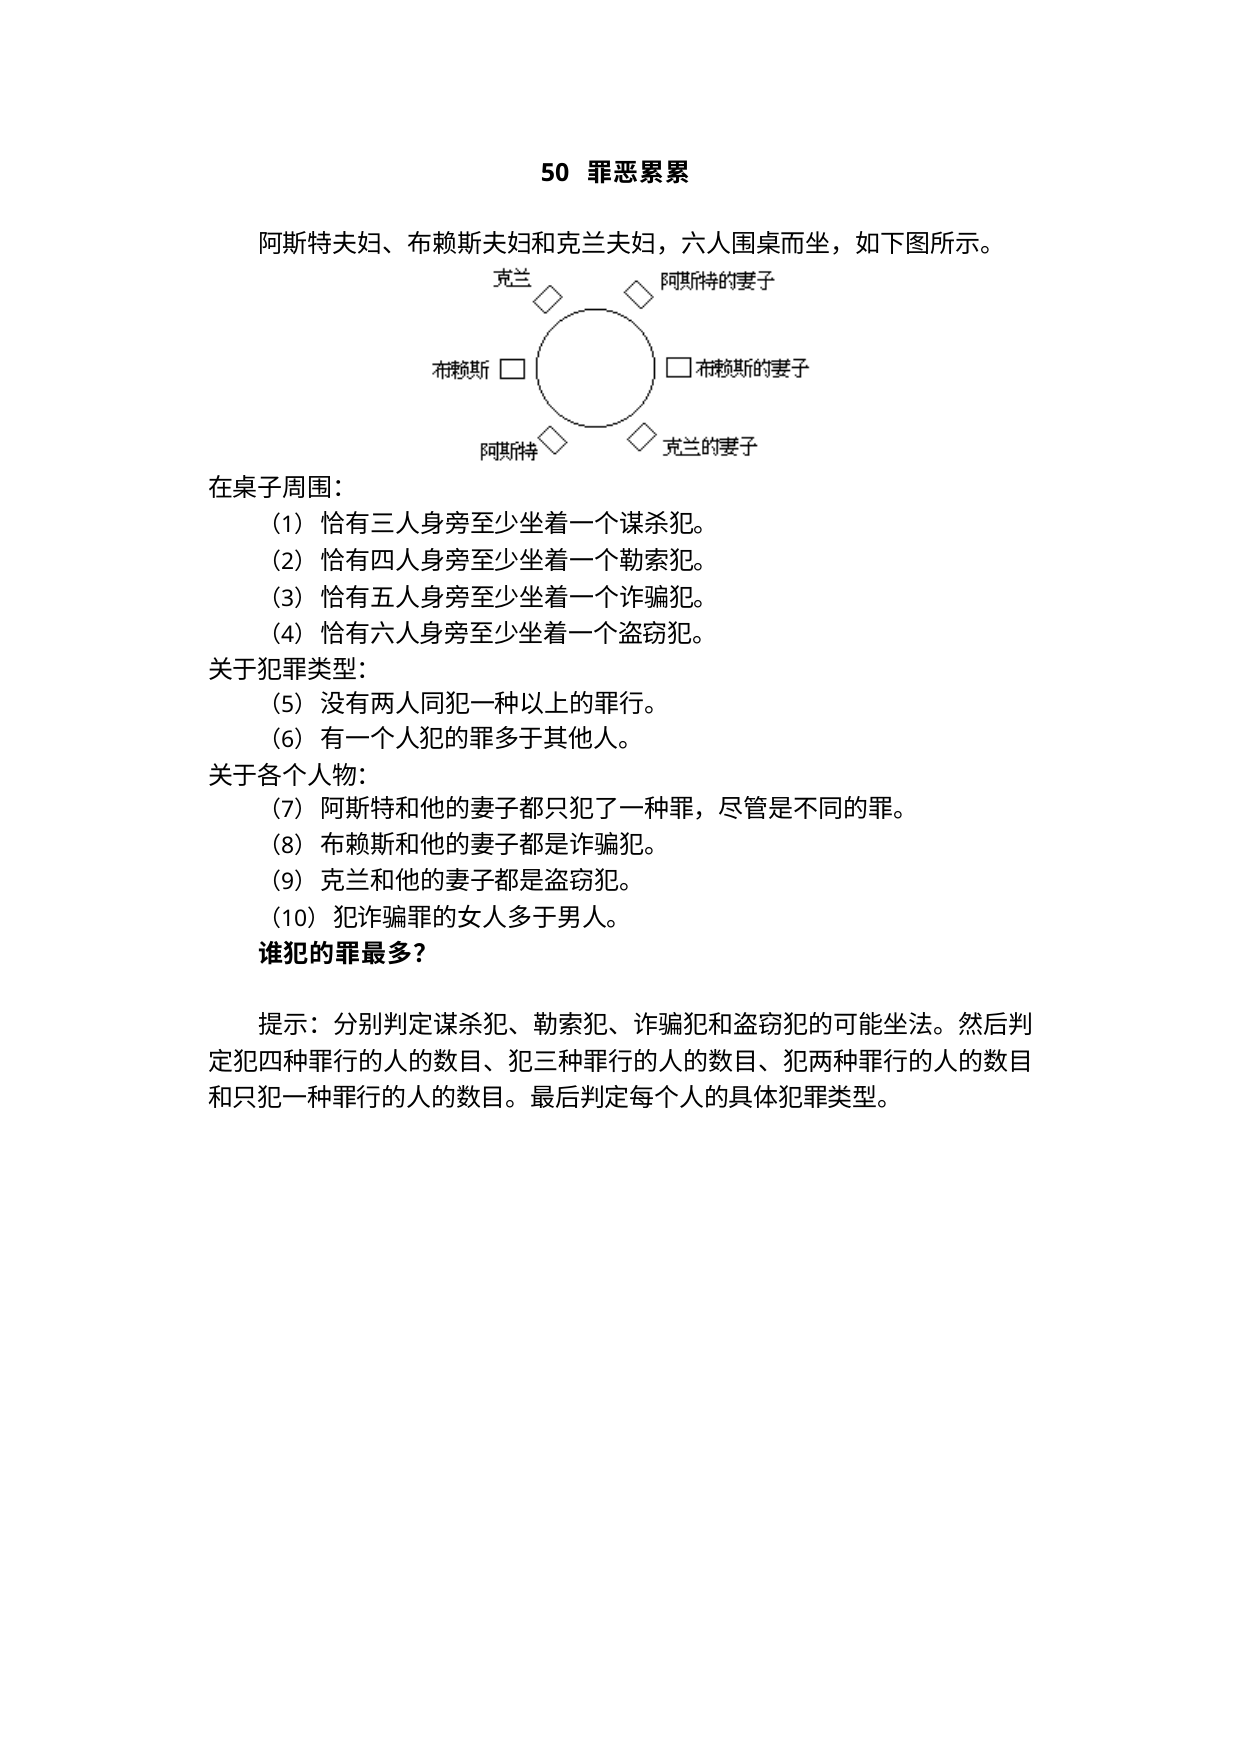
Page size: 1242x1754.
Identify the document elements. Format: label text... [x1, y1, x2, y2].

list 有一个人犯的罪多于其他人。关于各个人物： [208, 719, 645, 791]
subtitle 谁犯的罪最多？ [258, 934, 1067, 970]
text 阿斯特夫妇、布赖斯夫妇和克兰夫妇，六人围桌而坐，如下图所示。 [258, 223, 1067, 259]
subtitle 50 罪恶累累 [541, 152, 1067, 188]
list 恰有三人身旁至少坐着一个谋杀犯。 [258, 504, 1067, 540]
list 没有两人同犯一种以上的罪行。 [258, 686, 1067, 719]
text 提示：分别判定谋杀犯、勒索犯、诈骗犯和盗窃犯的可能坐法。然后判定犯四种罪行的人的数目、犯三种罪行的人的数目、犯两种罪行的人的数目和只犯一种罪行的人的数目。最后判定每个人的具体犯罪类型。 [208, 1005, 1033, 1114]
list 克兰和他的妻子都是盗窃犯。 [258, 861, 1067, 897]
list 恰有四人身旁至少坐着一个勒索犯。 [258, 541, 1067, 577]
list 恰有六人身旁至少坐着一个盗窃犯。关于犯罪类型： [208, 614, 720, 686]
list 布赖斯和他的妻子都是诈骗犯。 [258, 824, 1067, 861]
list 恰有五人身旁至少坐着一个诈骗犯。 [258, 577, 1067, 613]
picture [428, 259, 814, 467]
list 犯诈骗罪的女人多于男人。 [258, 897, 1067, 934]
list 阿斯特和他的妻子都只犯了一种罪，尽管是不同的罪。 [258, 791, 1067, 824]
text 在桌子周围： [208, 467, 1067, 504]
